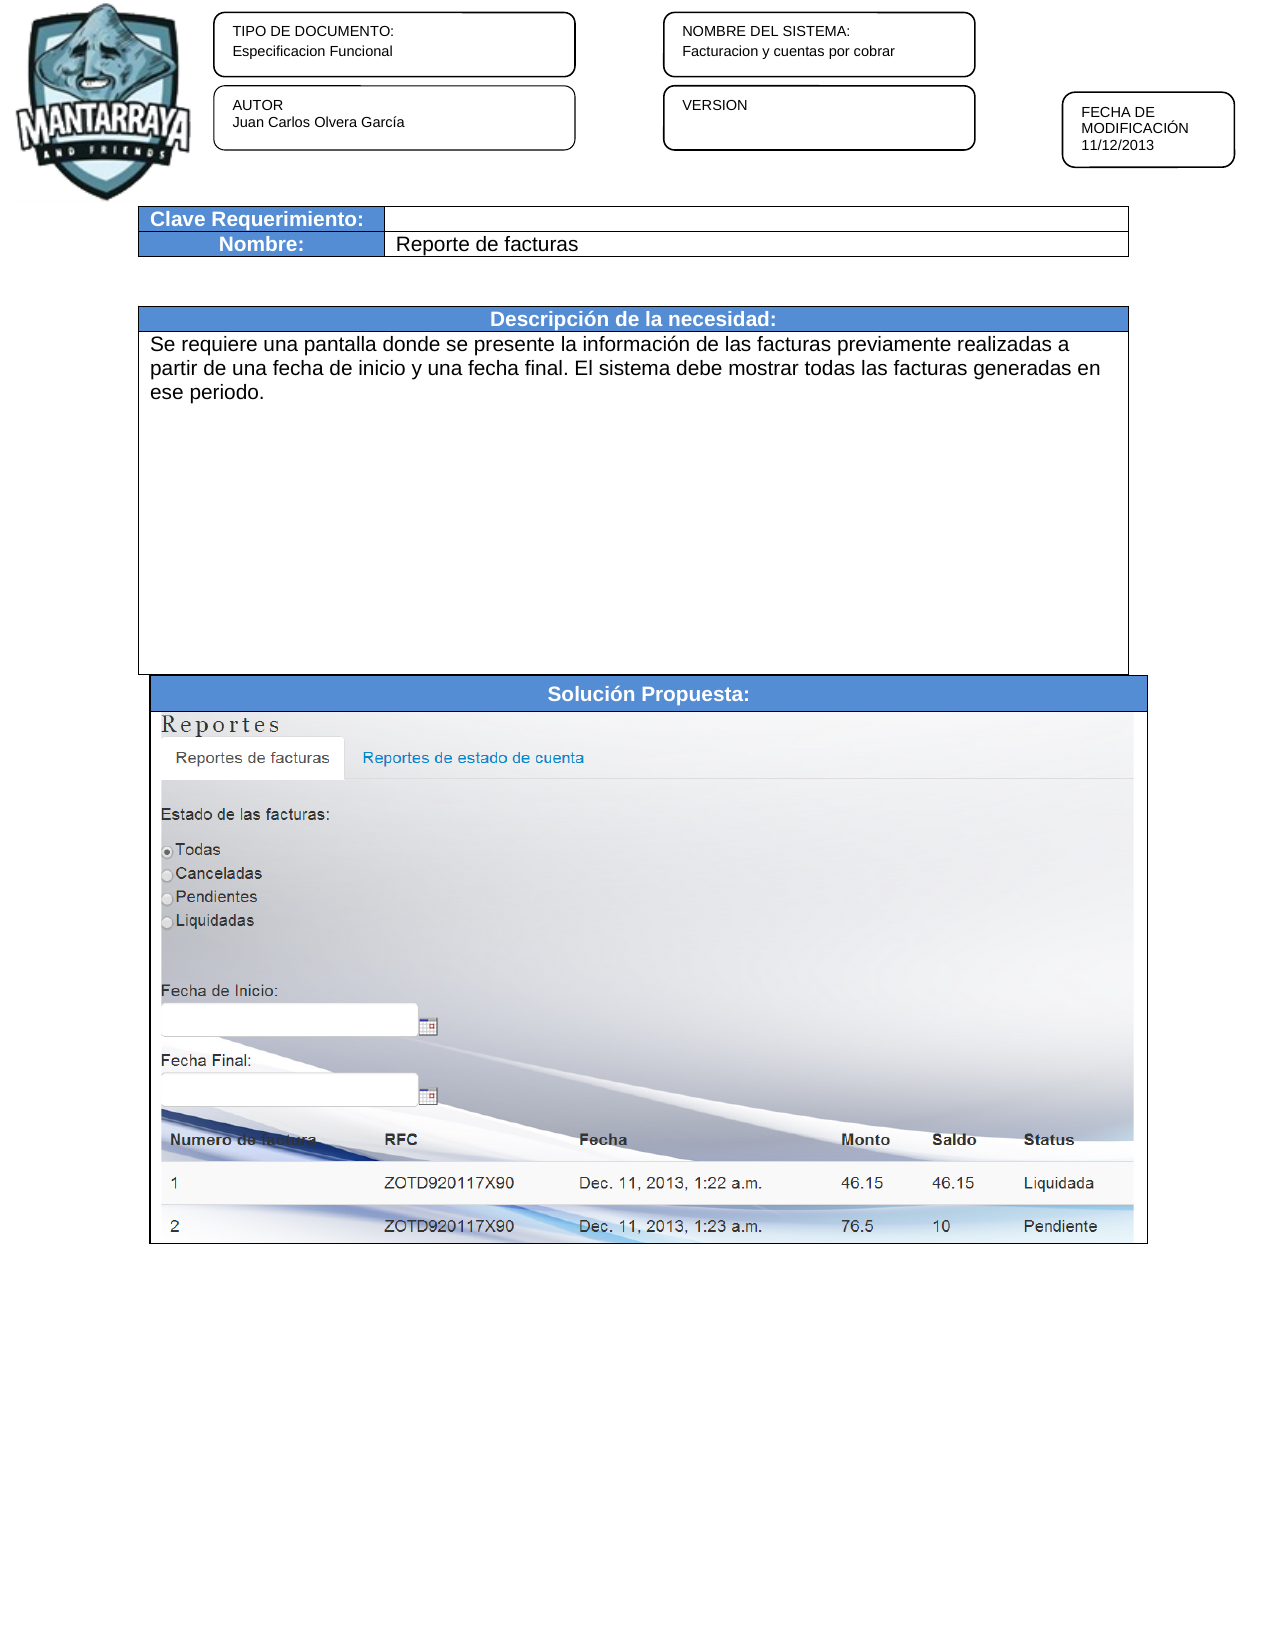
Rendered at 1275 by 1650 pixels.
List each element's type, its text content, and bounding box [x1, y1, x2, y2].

table_cell [1134, 712, 1147, 1243]
table_header Descripción de la necesidad: [139, 307, 1128, 331]
picture [161, 712, 1134, 1243]
table_header Clave Requerimiento: [139, 207, 384, 231]
table_header [385, 207, 1128, 231]
table_cell Se requiere una pantalla donde se presente la información de las facturas previamente realizadas a partir de una fecha de inicio y una fecha final. El sistema debe mostrar todas las facturas generadas en ese periodo. [139, 332, 1128, 674]
table_cell Nombre: [139, 232, 384, 256]
table_cell Reporte de facturas [385, 232, 1128, 256]
table_cell [151, 712, 161, 1243]
table_header Solución Propuesta: [151, 676, 1147, 711]
